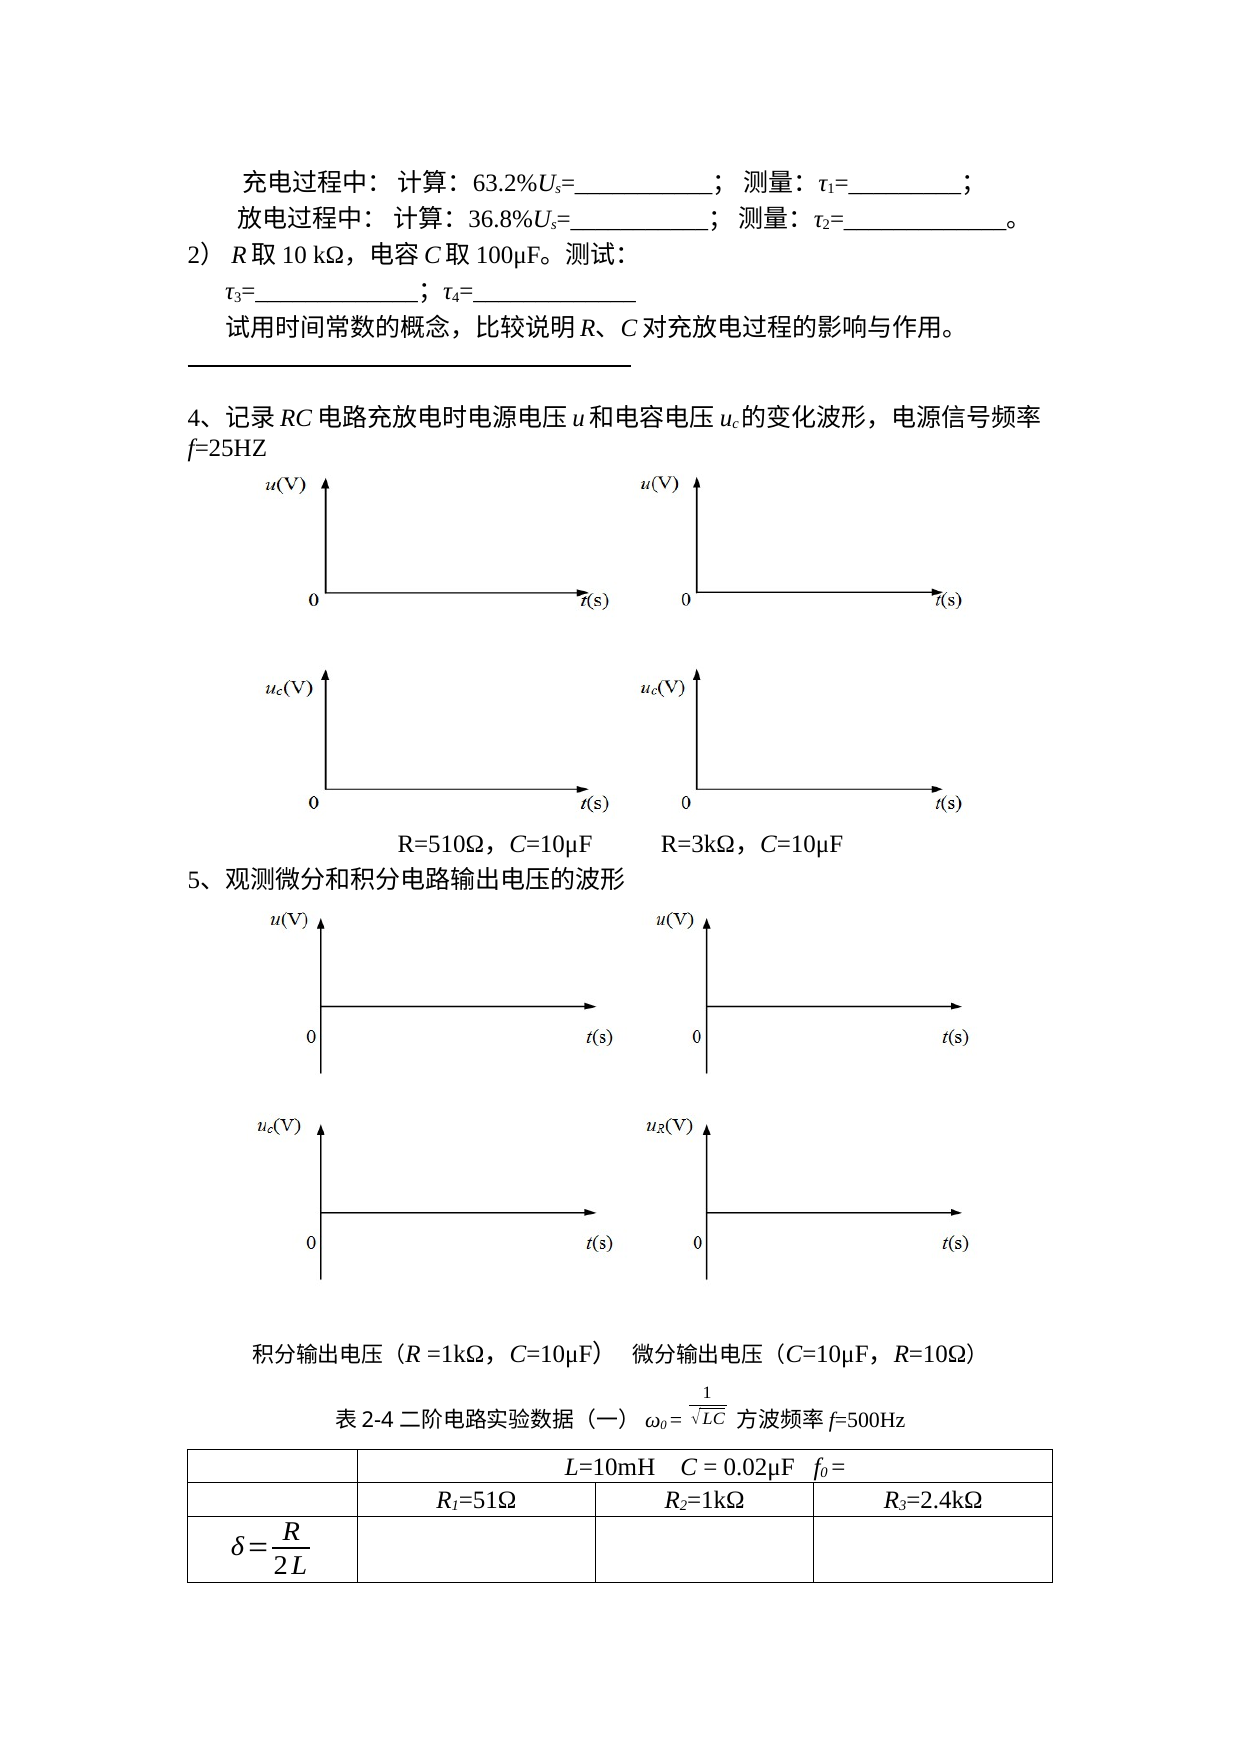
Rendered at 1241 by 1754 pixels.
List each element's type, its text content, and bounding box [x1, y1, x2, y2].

text 4、记录RC电路充放电时电源电压u和电容电压uc的变化波形，电源信号频率f=25HZ [187, 397, 1053, 462]
picture [256, 462, 984, 824]
table_cell R1=51Ω [358, 1483, 595, 1516]
text 表2-4 二阶电路实验数据（一） ω0 = 方波频率f=500Hz [187, 1384, 1053, 1449]
table_cell [188, 1517, 357, 1582]
table_cell [814, 1517, 1052, 1582]
table_cell R3=2.4kΩ [814, 1483, 1052, 1516]
text 放电过程中： 计算：36.8%Us=___________； 测量：τ2=_____________。 [187, 198, 1053, 234]
table_cell [358, 1517, 595, 1582]
table_cell R2=1kΩ [596, 1483, 813, 1516]
list 试用时间常数的概念，比较说明R、C对充放电过程的影响与作用。 [225, 307, 1053, 343]
text 5、观测微分和积分电路输出电压的波形 [187, 860, 1053, 896]
list R取10 kΩ，电容C取100μF。测试： [187, 234, 1053, 271]
picture [246, 896, 994, 1308]
text R=510Ω，C=10μF R=3kΩ，C=10μF [187, 824, 1053, 860]
table_cell [188, 1483, 357, 1516]
list τ3=_____________；τ4=_____________ [225, 271, 1053, 307]
text 积分输出电压（R =1kΩ，C=10μF） 微分输出电压（C=10μF，R=10Ω） [187, 1319, 1053, 1384]
table_cell [596, 1517, 813, 1582]
list 充电过程中： 计算：63.2%Us=___________； 测量：τ1=_________； [242, 162, 1053, 198]
table_header L=10mH C = 0.02μF f0 = [358, 1450, 1052, 1482]
table_header [188, 1450, 357, 1482]
